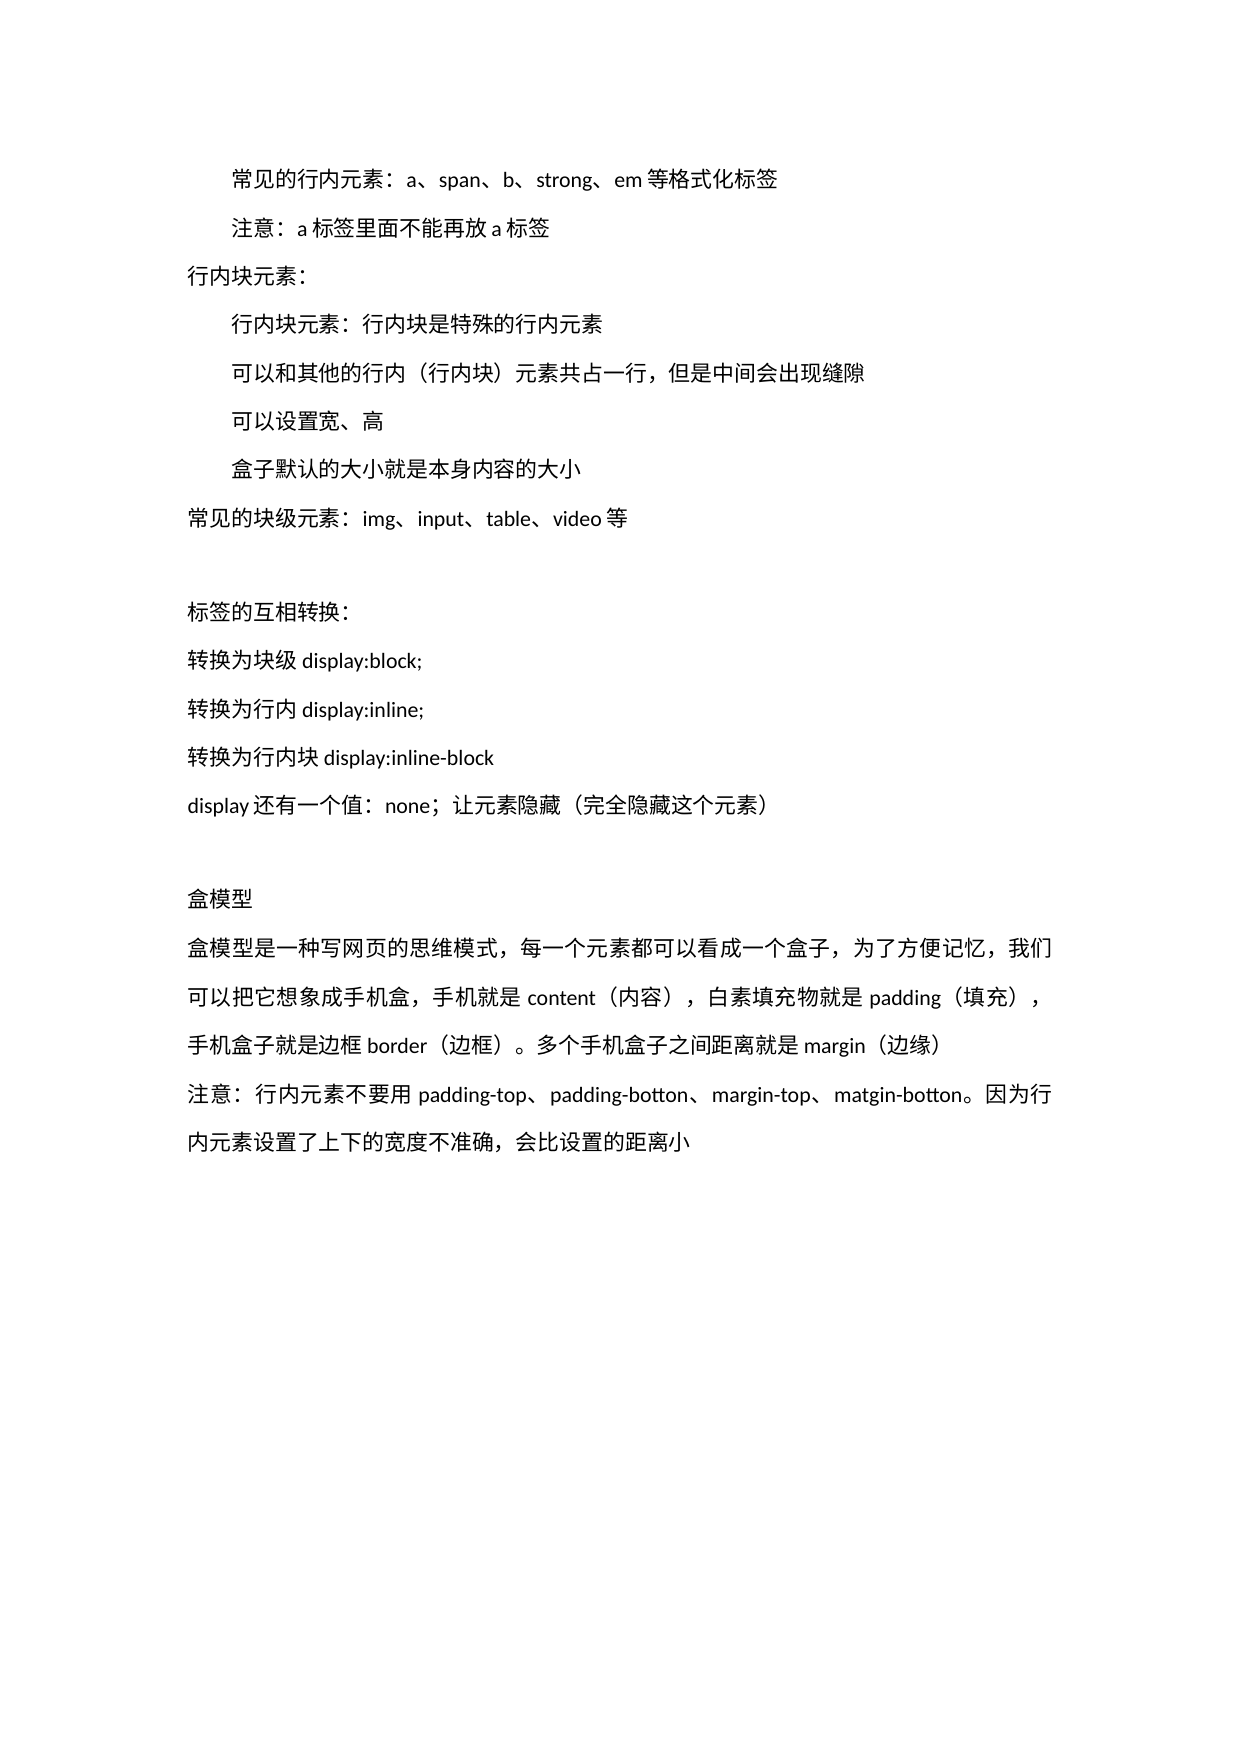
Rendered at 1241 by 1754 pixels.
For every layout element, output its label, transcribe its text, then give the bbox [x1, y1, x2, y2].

text 行内块元素：行内块是特殊的行内元素 [187, 307, 1053, 339]
text 盒模型 [187, 882, 1053, 914]
text 转换为块级 display:block; [187, 643, 1053, 675]
text 常见的行内元素：a、span、b、strong、em等格式化标签 [187, 162, 1053, 194]
text 注意：a标签里面不能再放a标签 [187, 210, 1053, 243]
text 常见的块级元素：img、input、table、video等 [187, 500, 1053, 533]
text 可以和其他的行内（行内块）元素共占一行，但是中间会出现缝隙 [187, 355, 1053, 388]
text 盒模型是一种写网页的思维模式，每一个元素都可以看成一个盒子，为了方便记忆，我们可以把它想象成手机盒，手机就是content（内容），白素填充物就是padding（填充），手机盒子就是边框border（边框）。多个手机盒子之间距离就是margin（边缘） [187, 930, 1053, 1060]
text 盒子默认的大小就是本身内容的大小 [187, 452, 1053, 484]
text 转换为行内块 display:inline-block [187, 739, 1053, 772]
text 行内块元素： [187, 259, 1053, 291]
text 可以设置宽、高 [187, 404, 1053, 436]
text display还有一个值：none；让元素隐藏（完全隐藏这个元素） [187, 788, 1053, 820]
text 注意：行内元素不要用padding-top、padding-botton、margin-top、matgin-botton。因为行内元素设置了上下的宽度不准确，会比设置的距离小 [187, 1076, 1053, 1157]
text 转换为行内 display:inline; [187, 691, 1053, 724]
text 标签的互相转换： [187, 594, 1053, 627]
